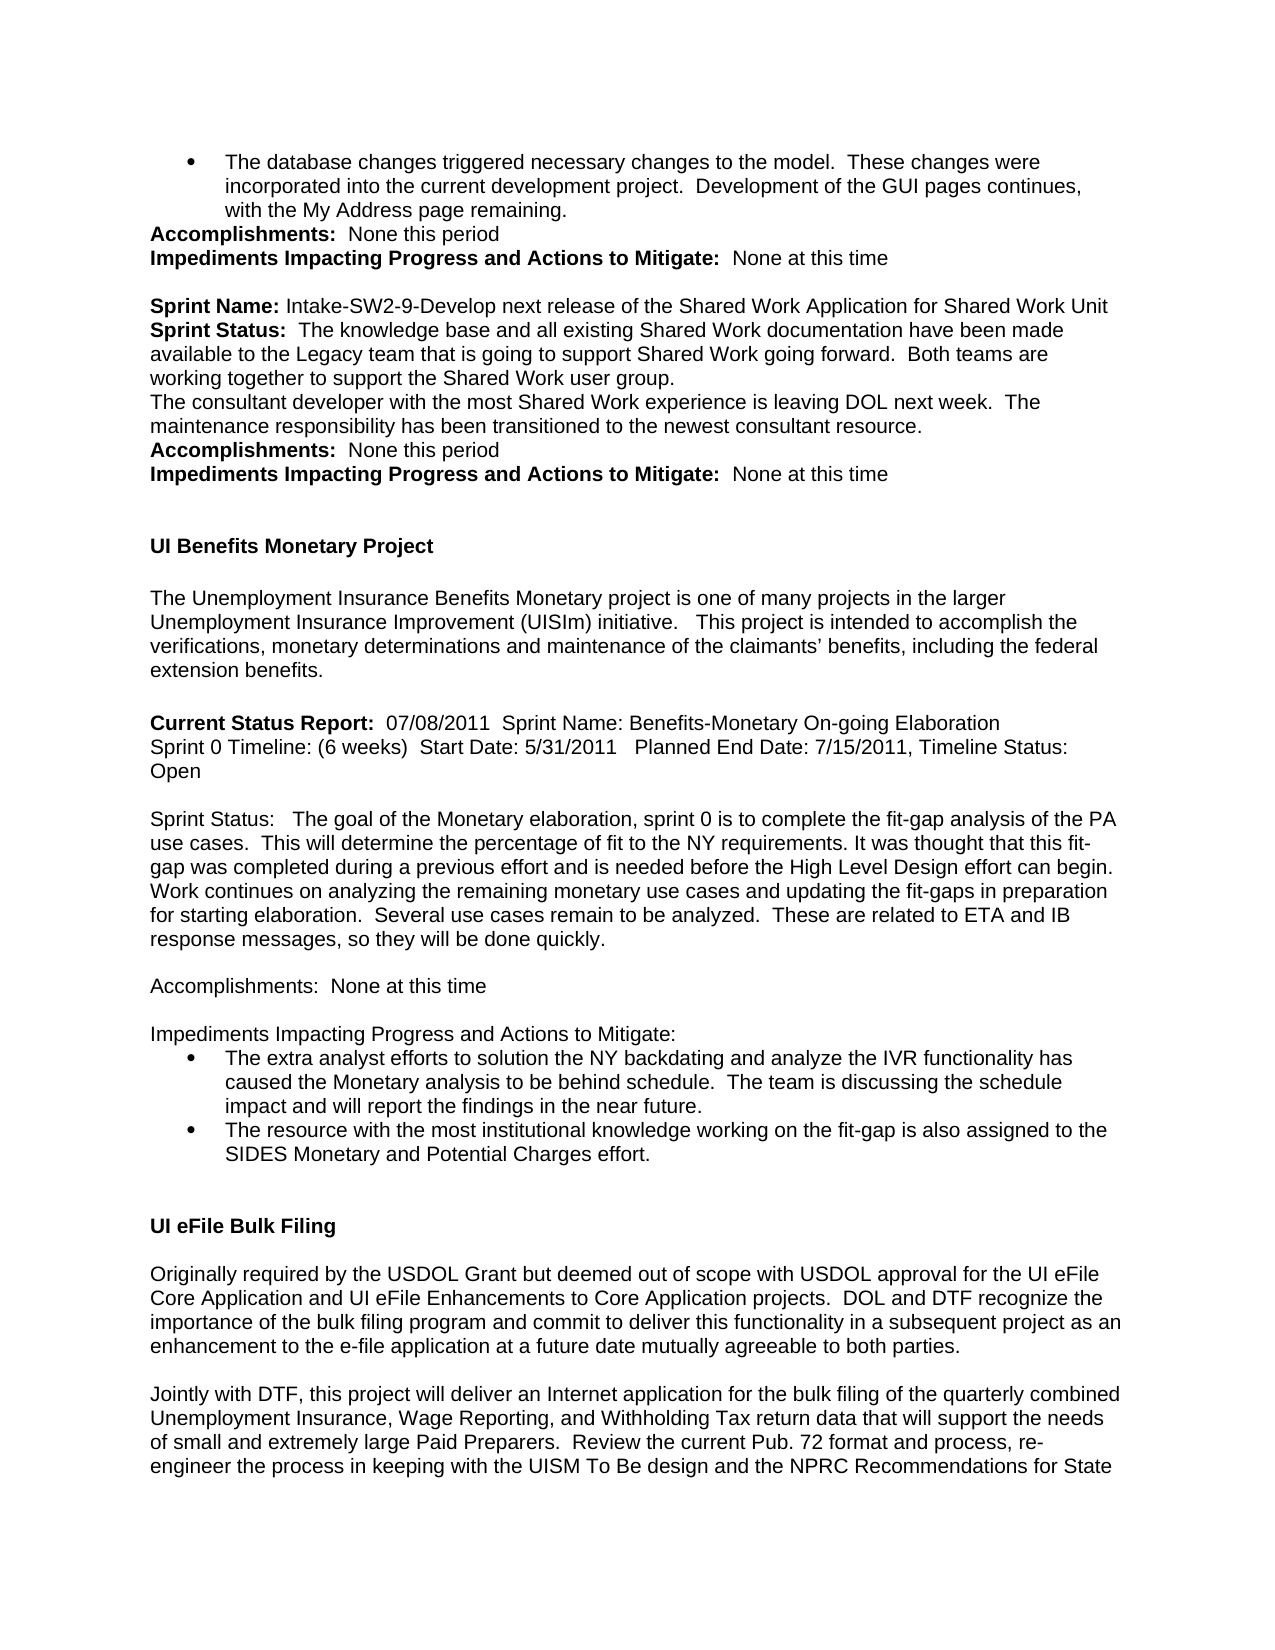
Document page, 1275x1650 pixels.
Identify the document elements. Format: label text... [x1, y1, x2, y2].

text Current Status Report: 07/08/2011 Sprint Name: Benefits-Monetary On-going Elaboration [150, 711, 1125, 735]
text Impediments Impacting Progress and Actions to Mitigate: None at this time [150, 462, 1125, 486]
list The resource with the most institutional knowledge working on the fit-gap is also assigned to the SIDES Monetary and Potential Charges effort. [187, 1118, 1125, 1166]
list The database changes triggered necessary changes to the model. These changes were incorporated into the current development project. Development of the GUI pages continues, with the My Address page remaining. [187, 150, 1125, 222]
text Sprint Status: The goal of the Monetary elaboration, sprint 0 is to complete the fit-gap analysis of the PA use cases. This will determine the percentage of fit to the NY requirements. It was thought that this fit-gap was completed during a previous effort and is needed before the High Level Design effort can begin. [150, 807, 1125, 878]
text UI eFile Bulk Filing [150, 1214, 1125, 1238]
text Accomplishments: None this period [150, 438, 1125, 462]
text Sprint 0 Timeline: (6 weeks) Start Date: 5/31/2011 Planned End Date: 7/15/2011, Timeline Status: Open [150, 735, 1125, 783]
text The consultant developer with the most Shared Work experience is leaving DOL next week. The maintenance responsibility has been transitioned to the newest consultant resource. [150, 390, 1125, 438]
text UI Benefits Monetary Project [150, 533, 1125, 557]
text Originally required by the USDOL Grant but deemed out of scope with USDOL approval for the UI eFile Core Application and UI eFile Enhancements to Core Application projects. DOL and DTF recognize the importance of the bulk filing program and commit to deliver this functionality in a subsequent project as an enhancement to the e-file application at a future date mutually agreeable to both parties. [150, 1262, 1125, 1358]
text The Unemployment Insurance Benefits Monetary project is one of many projects in the larger Unemployment Insurance Improvement (UISIm) initiative. This project is intended to accomplish the verifications, monetary determinations and maintenance of the claimants’ benefits, including the federal extension benefits. [150, 586, 1125, 682]
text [150, 1382, 1125, 1478]
text Sprint Name: Intake-SW2-9-Develop next release of the Shared Work Application for Shared Work Unit [150, 294, 1125, 318]
text Impediments Impacting Progress and Actions to Mitigate: None at this time [150, 246, 1125, 270]
text Sprint Status: The knowledge base and all existing Shared Work documentation have been made available to the Legacy team that is going to support Shared Work going forward. Both teams are working together to support the Shared Work user group. [150, 318, 1125, 390]
text Accomplishments: None this period [150, 222, 1125, 246]
list The extra analyst efforts to solution the NY backdating and analyze the IVR functionality has caused the Monetary analysis to be behind schedule. The team is discussing the schedule impact and will report the findings in the near future. [187, 1046, 1125, 1118]
text Work continues on analyzing the remaining monetary use cases and updating the fit-gaps in preparation for starting elaboration. Several use cases remain to be analyzed. These are related to ETA and IB response messages, so they will be done quickly. [150, 878, 1125, 950]
text Impediments Impacting Progress and Actions to Mitigate: [150, 1022, 1125, 1046]
text Accomplishments: None at this time [150, 974, 1125, 998]
